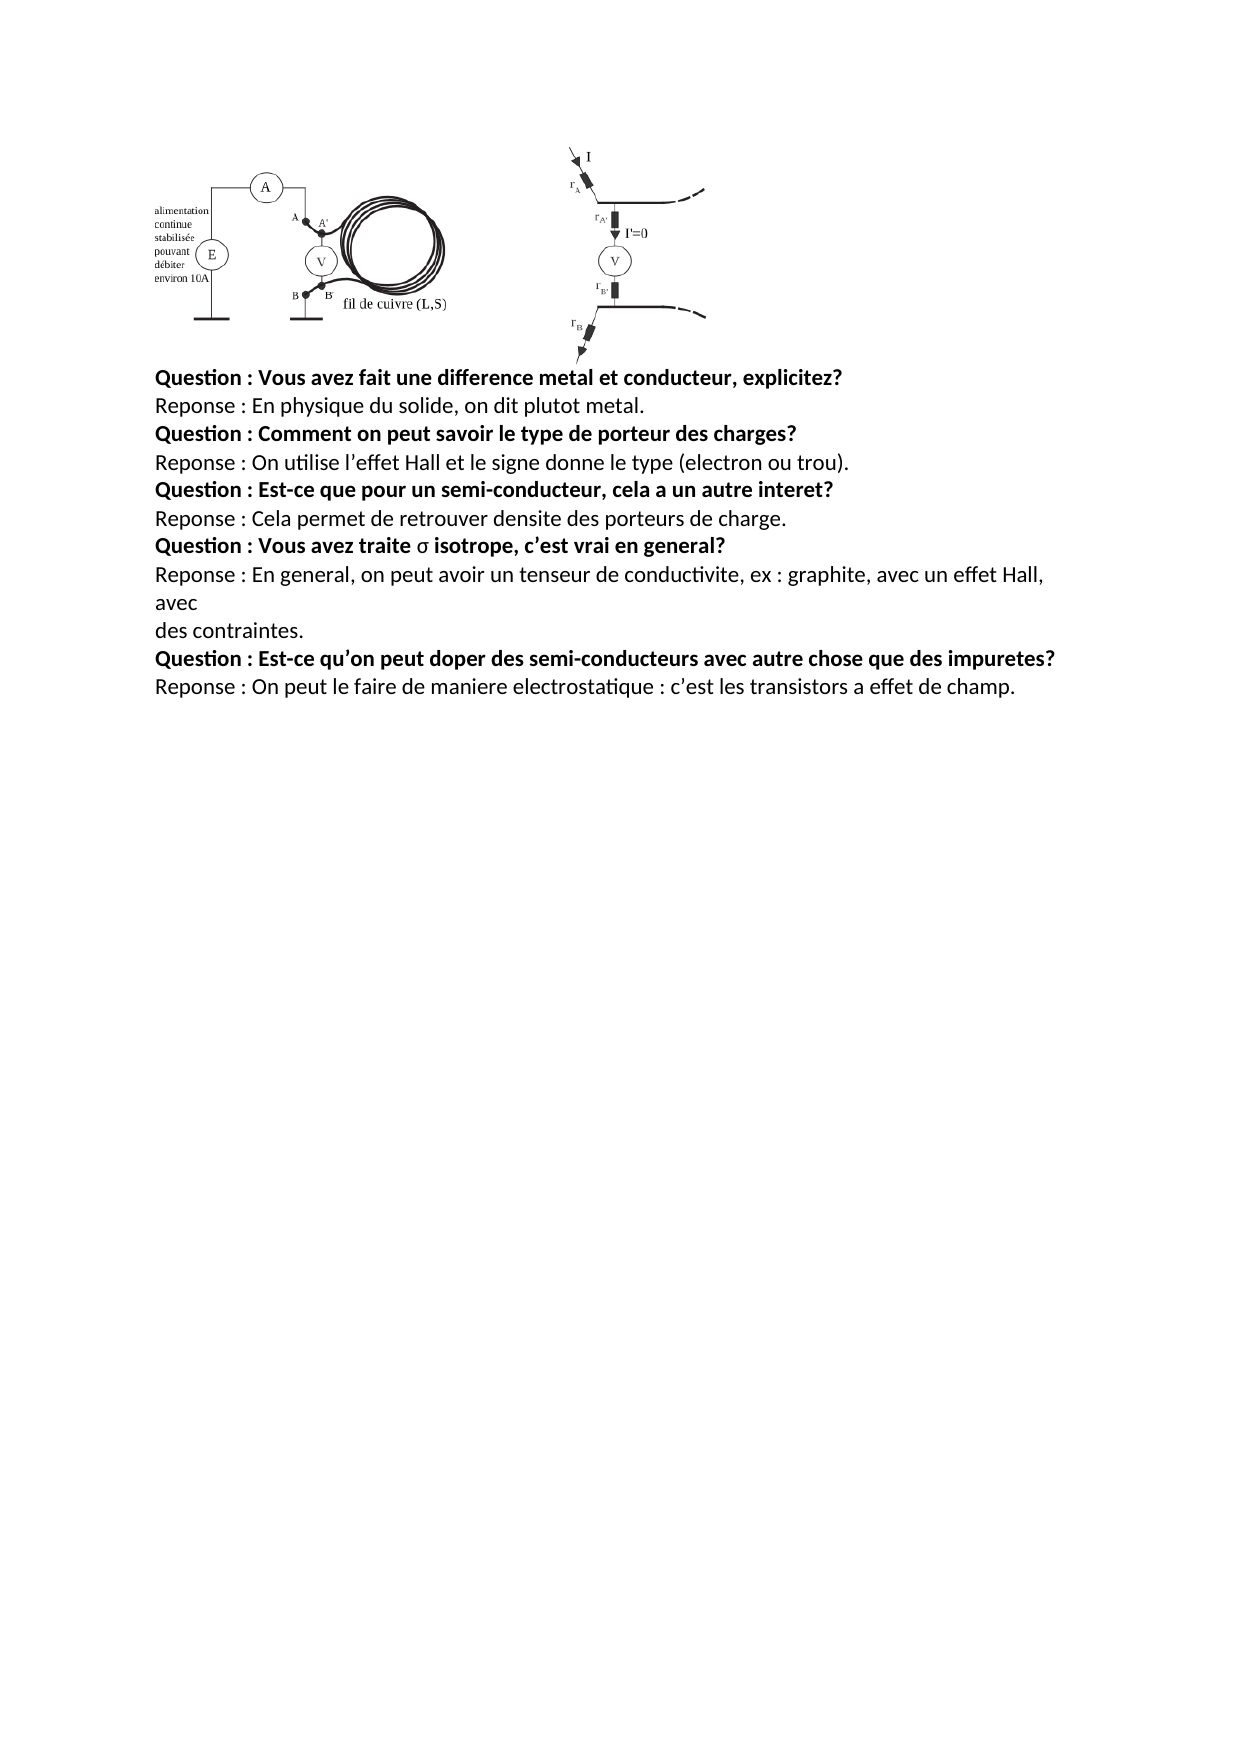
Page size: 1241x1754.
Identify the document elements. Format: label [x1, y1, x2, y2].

table_cell [148, 148, 1093, 1568]
